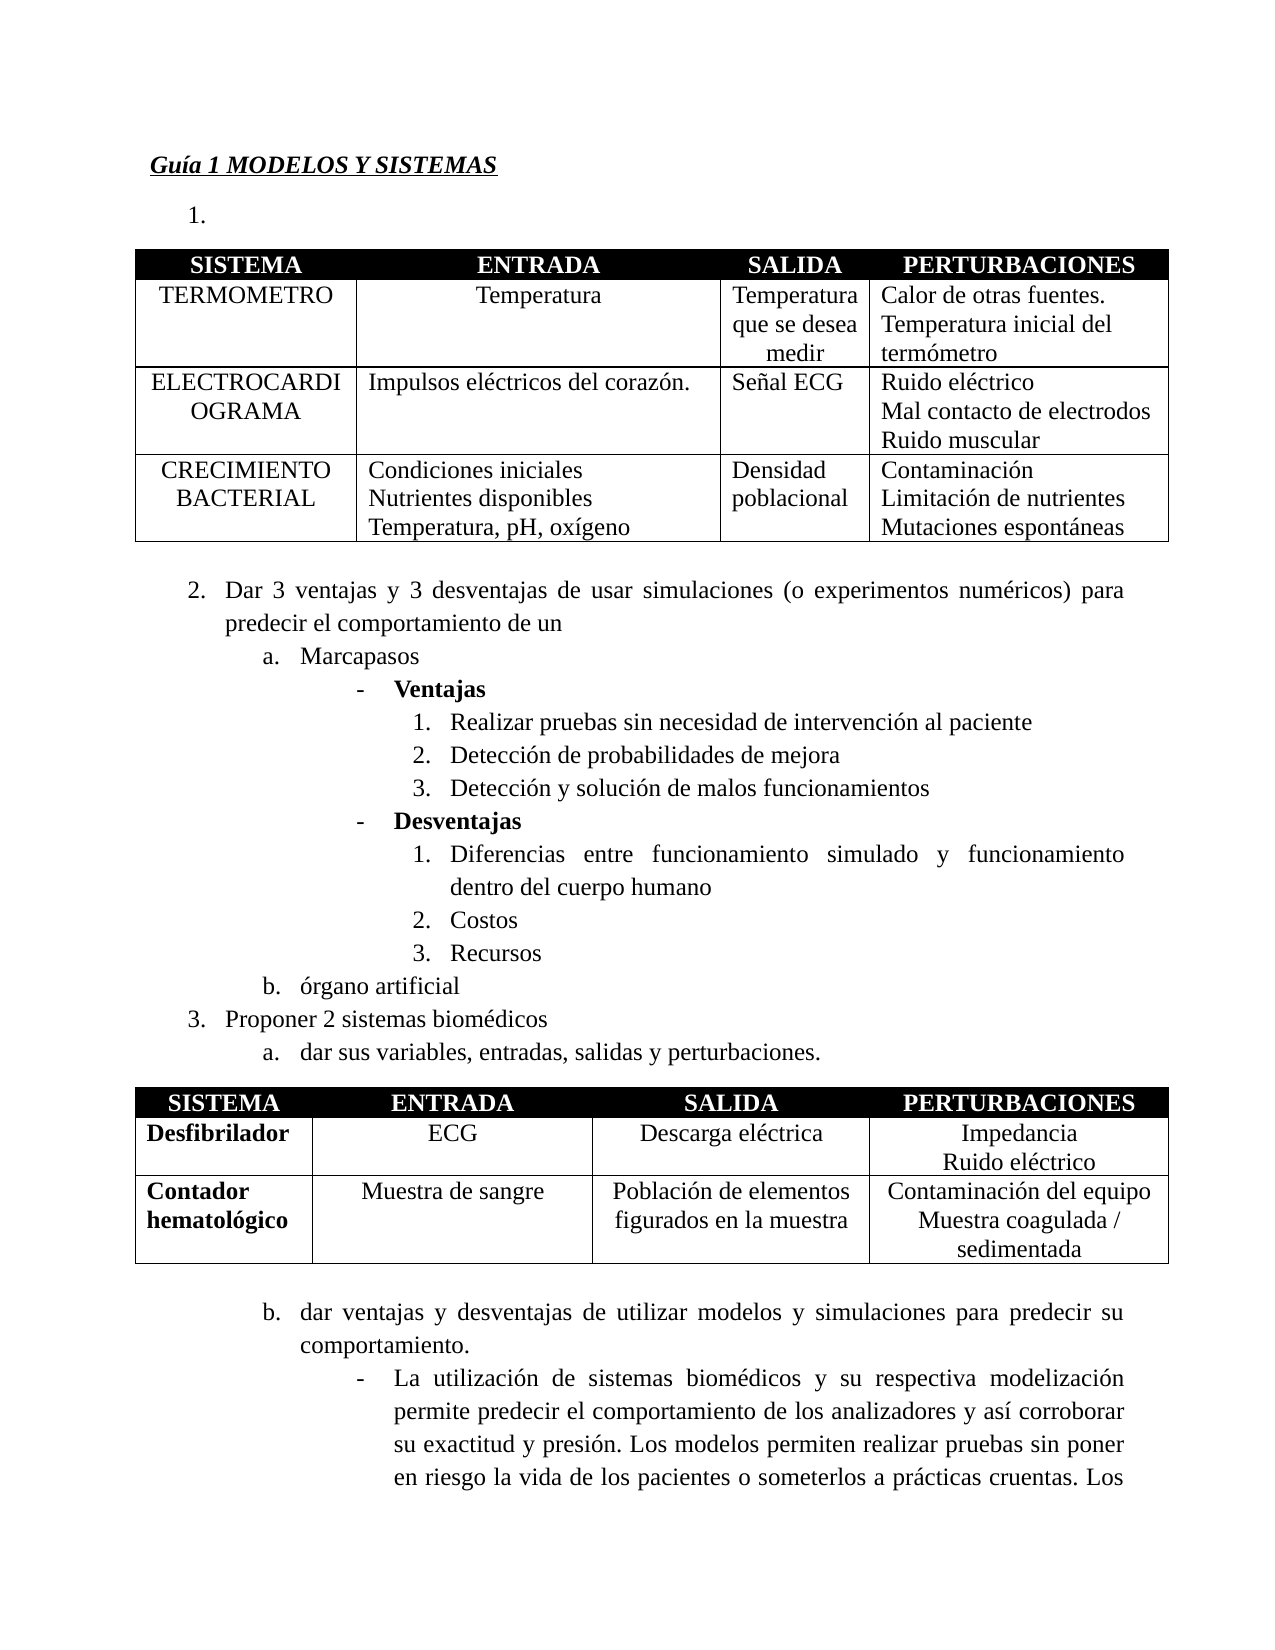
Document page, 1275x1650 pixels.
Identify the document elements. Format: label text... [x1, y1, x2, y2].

list Marcapasos [262, 641, 1125, 670]
list Detección de probabilidades de mejora [412, 740, 1125, 769]
table_cell Contaminación del equipo Muestra coagulada / sedimentada [870, 1176, 1168, 1263]
table_cell CRECIMIENTO BACTERIAL [136, 455, 356, 541]
table_cell Impulsos eléctricos del corazón. [357, 368, 720, 454]
text Guía 1 MODELOS Y SISTEMAS [150, 150, 1125, 179]
table_cell Muestra de sangre [313, 1176, 592, 1263]
table_header SISTEMA [136, 1088, 312, 1117]
list dar ventajas y desventajas de utilizar modelos y simulaciones para predecir su comportamiento. [262, 1297, 1125, 1358]
table_cell TERMOMETRO [136, 280, 356, 366]
table_cell Condiciones iniciales Nutrientes disponibles Temperatura, pH, oxígeno [357, 455, 720, 541]
list Desventajas [356, 806, 1125, 835]
table_cell Desfibrilador [136, 1118, 312, 1175]
list Realizar pruebas sin necesidad de intervención al paciente [412, 707, 1125, 736]
list Recursos [412, 938, 1125, 967]
table_header PERTURBACIONES [870, 250, 1168, 279]
list Diferencias entre funcionamiento simulado y funcionamiento dentro del cuerpo humano [412, 839, 1125, 901]
table_cell Población de elementos figurados en la muestra [593, 1176, 869, 1263]
list Proponer 2 sistemas biomédicos [187, 1004, 1125, 1033]
table_header SALIDA [593, 1088, 869, 1117]
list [356, 1363, 1125, 1491]
list Ventajas [356, 674, 1125, 703]
table_cell Temperatura que se desea medir [721, 280, 869, 366]
table_cell ELECTROCARDIOGRAMA [136, 368, 356, 454]
list Dar 3 ventajas y 3 desventajas de usar simulaciones (o experimentos numéricos) para predecir el comportamiento de un [187, 575, 1125, 637]
table_cell Ruido eléctrico Mal contacto de electrodos Ruido muscular [870, 368, 1168, 454]
table_header ENTRADA [313, 1088, 592, 1117]
table_header ENTRADA [357, 250, 720, 279]
table_cell Descarga eléctrica [593, 1118, 869, 1175]
table_cell Densidad poblacional [721, 455, 869, 541]
list Costos [412, 905, 1125, 934]
table_header PERTURBACIONES [870, 1088, 1168, 1117]
table_cell Impedancia Ruido eléctrico [870, 1118, 1168, 1175]
table_cell ECG [313, 1118, 592, 1175]
list órgano artificial [262, 971, 1125, 1000]
table_cell Señal ECG [721, 368, 869, 454]
table_header SALIDA [721, 250, 869, 279]
list Detección y solución de malos funcionamientos [412, 773, 1125, 802]
table_header SISTEMA [136, 250, 356, 279]
table_cell Calor de otras fuentes. Temperatura inicial del termómetro [870, 280, 1168, 366]
table_cell Contaminación Limitación de nutrientes Mutaciones espontáneas [870, 455, 1168, 541]
list dar sus variables, entradas, salidas y perturbaciones. [262, 1037, 1125, 1066]
table_cell Contador hematológico [136, 1176, 312, 1263]
table_cell Temperatura [357, 280, 720, 366]
